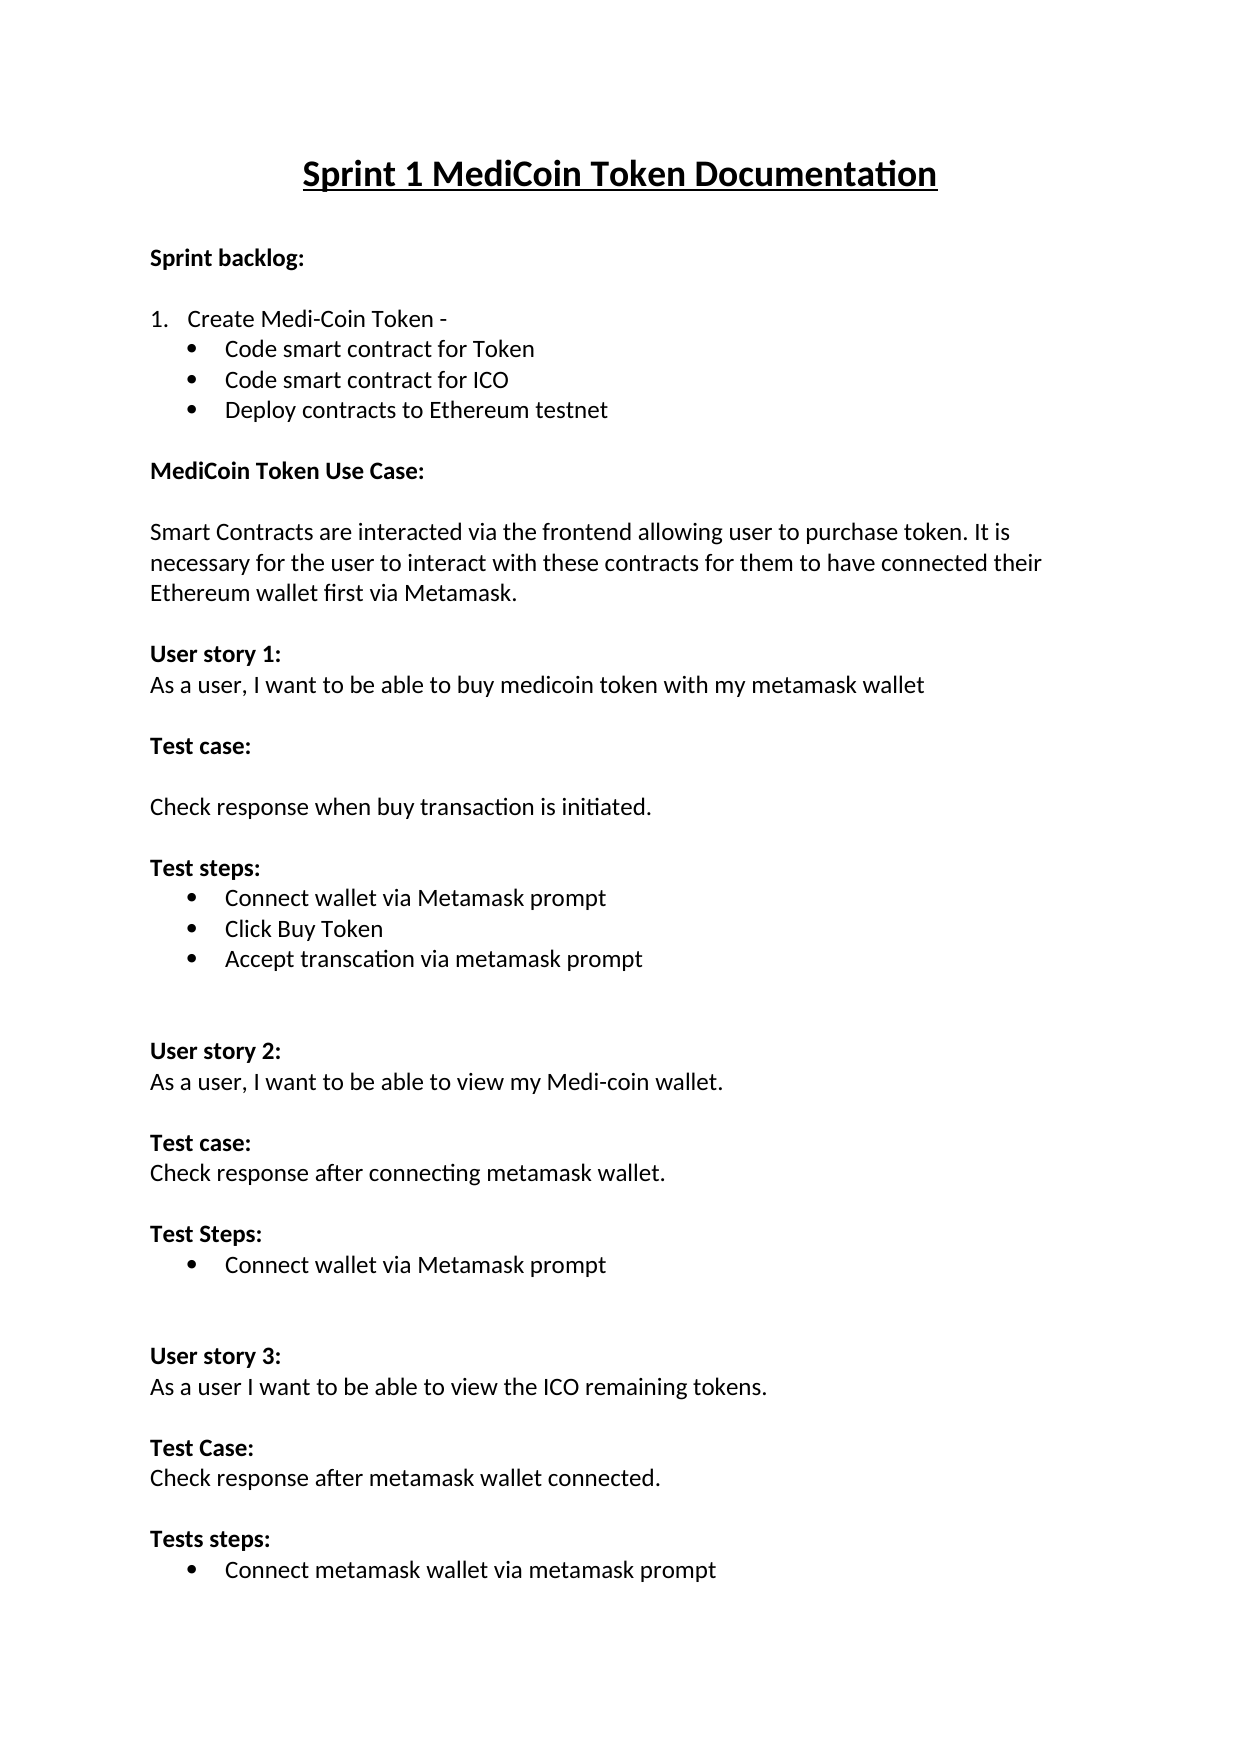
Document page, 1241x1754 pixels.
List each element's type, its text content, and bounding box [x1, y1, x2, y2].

list Connect metamask wallet via metamask prompt [187, 1554, 1090, 1584]
text Tests steps: [150, 1523, 1090, 1554]
text User story 1: [150, 638, 1090, 669]
list Click Buy Token [187, 913, 1090, 944]
text Sprint 1 MediCoin Token Documentation [150, 150, 1090, 196]
text Smart Contracts are interacted via the frontend allowing user to purchase token. It is necessary for the user to interact with these contracts for them to have connected their Ethereum wallet first via Metamask. [150, 516, 1090, 608]
text Test Case: [150, 1432, 1090, 1462]
text User story 2: [150, 1035, 1090, 1066]
text As a user, I want to be able to buy medicoin token with my metamask wallet [150, 669, 1090, 699]
list Connect wallet via Metamask prompt [187, 883, 1090, 913]
text Test case: [150, 1127, 1090, 1157]
list Create Medi-Coin Token - [150, 303, 1090, 333]
text As a user, I want to be able to view my Medi-coin wallet. [150, 1066, 1090, 1096]
text Check response after connecting metamask wallet. [150, 1157, 1090, 1188]
text User story 3: [150, 1340, 1090, 1371]
text Check response when buy transaction is initiated. [150, 791, 1090, 822]
list Code smart contract for Token [187, 333, 1090, 364]
text As a user I want to be able to view the ICO remaining tokens. [150, 1371, 1090, 1401]
list Deploy contracts to Ethereum testnet [187, 394, 1090, 425]
text Test case: [150, 730, 1090, 761]
text Check response after metamask wallet connected. [150, 1462, 1090, 1493]
list Code smart contract for ICO [187, 364, 1090, 394]
text MediCoin Token Use Case: [150, 455, 1090, 486]
text Test Steps: [150, 1218, 1090, 1249]
list Connect wallet via Metamask prompt [187, 1249, 1090, 1279]
text Sprint backlog: [150, 242, 1090, 272]
text Test steps: [150, 852, 1090, 883]
list Accept transcation via metamask prompt [187, 944, 1090, 974]
